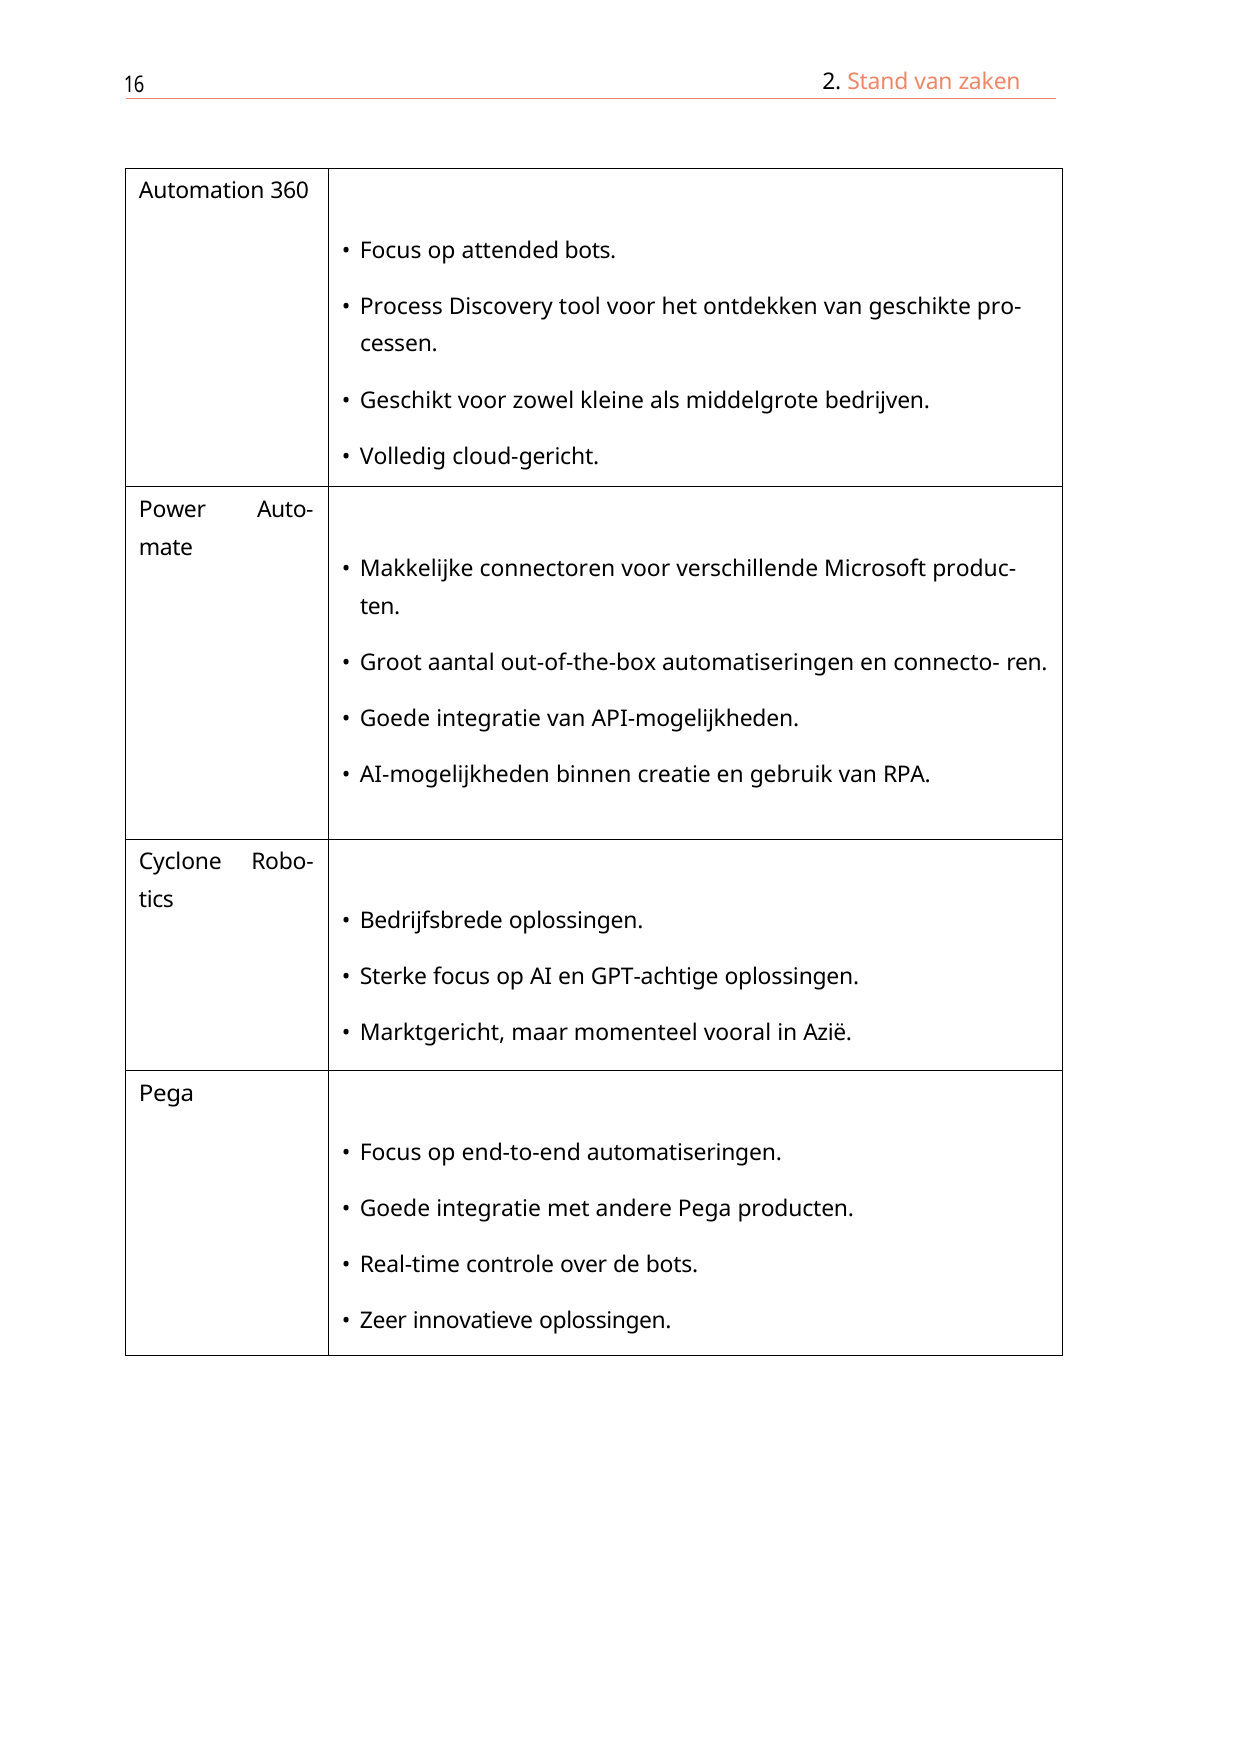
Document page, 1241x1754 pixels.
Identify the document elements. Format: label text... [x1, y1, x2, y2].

table_cell Bedrijfsbrede oplossingen. Sterke focus op AI en GPT-achtige oplossingen. Marktgericht, maar momenteel vooral in Azië. [329, 840, 1062, 1070]
table_cell Focus op end-to-end automatiseringen. Goede integratie met andere Pega producten. Real-time controle over de bots. Zeer innovatieve oplossingen. [329, 1071, 1062, 1355]
table_header Automation 360 [126, 169, 328, 486]
table_cell Pega [126, 1071, 328, 1355]
table_cell Power Auto- mate [126, 487, 328, 838]
table_header Focus op attended bots. Process Discovery tool voor het ontdekken van geschikte pro- cessen. Geschikt voor zowel kleine als middelgrote bedrijven. Volledig cloud-gericht. [329, 169, 1062, 486]
table_cell Cyclone Robo- tics [126, 840, 328, 1070]
table_cell Makkelijke connectoren voor verschillende Microsoft produc- ten. Groot aantal out-of-the-box automatiseringen en connecto- ren. Goede integratie van API-mogelijkheden. AI-mogelijkheden binnen creatie en gebruik van RPA. [329, 487, 1062, 838]
